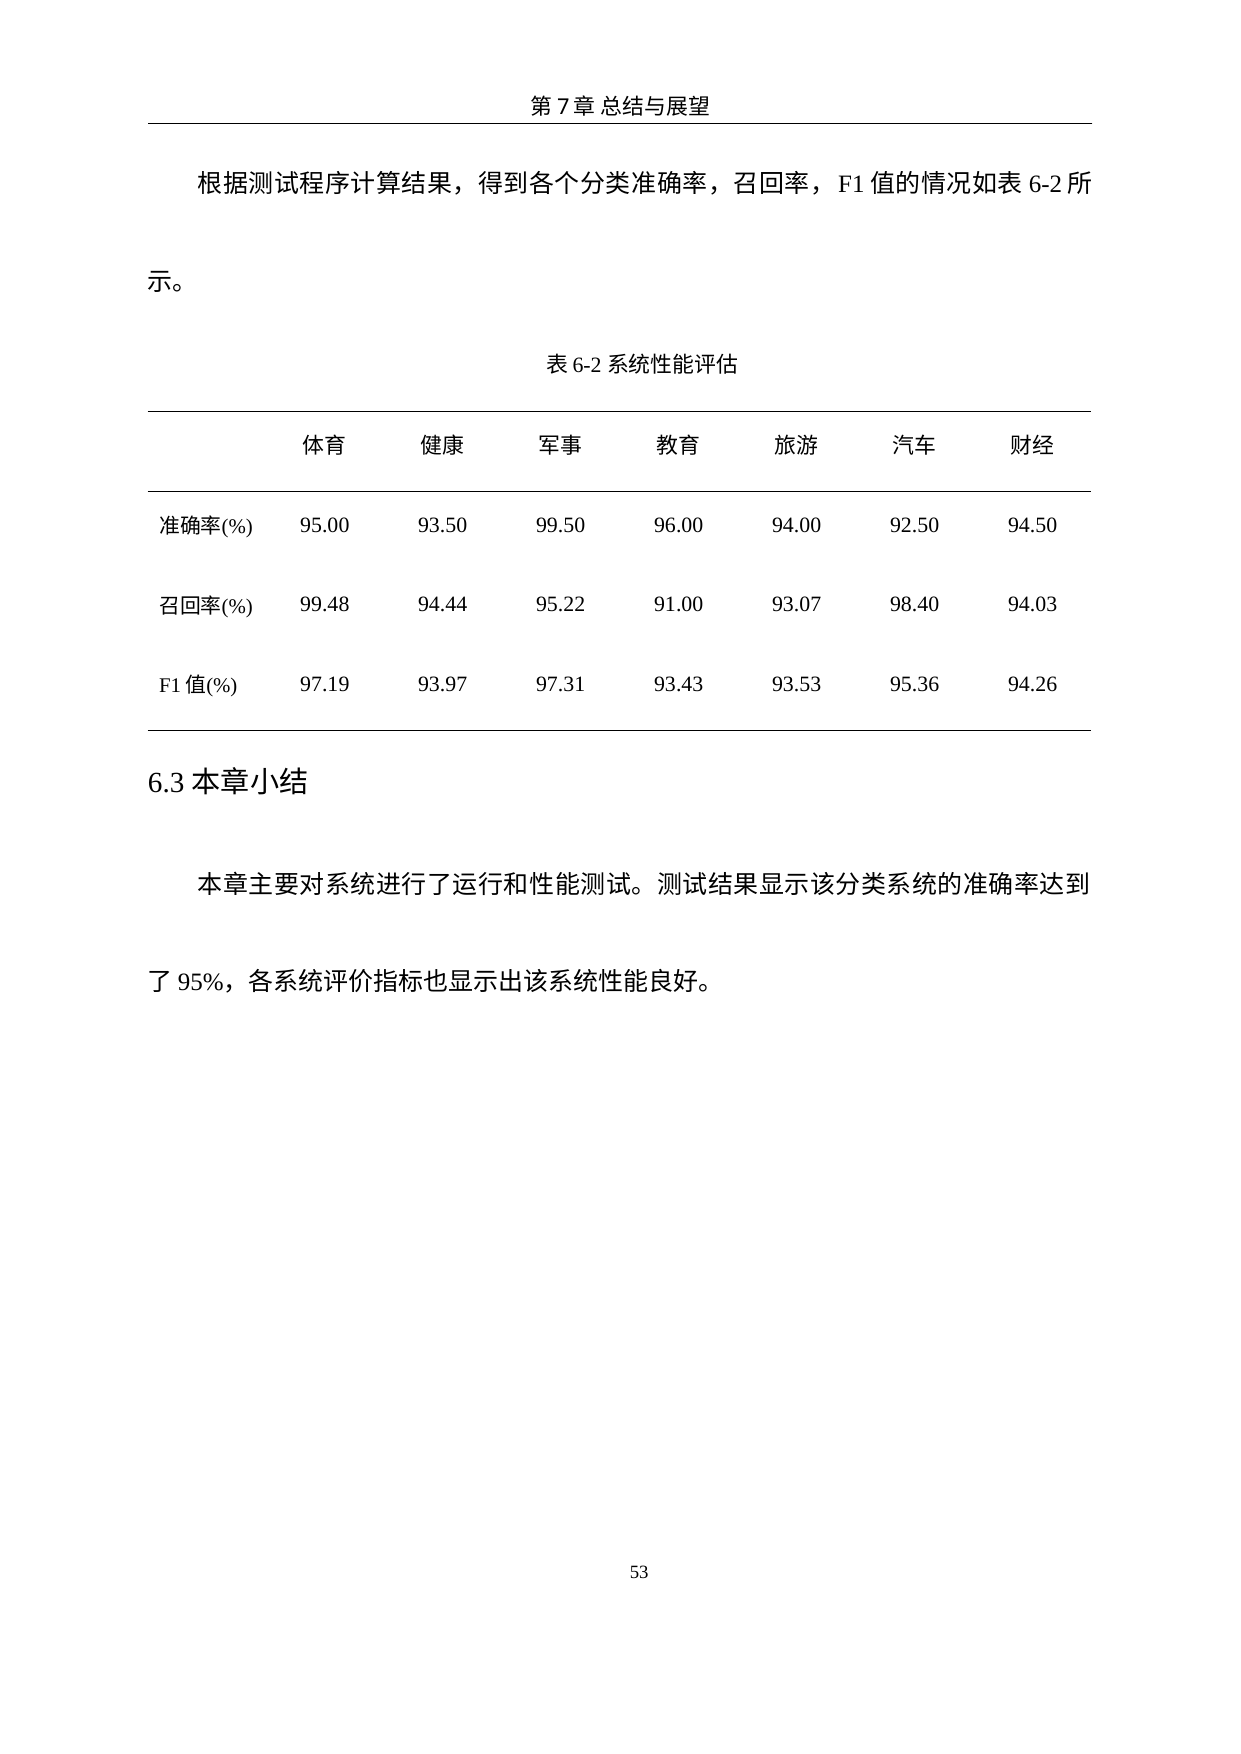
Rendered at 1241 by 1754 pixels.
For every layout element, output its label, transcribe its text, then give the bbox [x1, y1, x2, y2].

table_cell 95.22 [501, 571, 619, 651]
table_cell 94.03 [973, 571, 1091, 651]
table_cell 94.50 [973, 492, 1091, 571]
table_cell 92.50 [855, 492, 973, 571]
table_cell 91.00 [620, 571, 737, 651]
table_cell 95.36 [855, 651, 973, 730]
table_cell 93.97 [384, 651, 501, 730]
table_cell 94.00 [738, 492, 855, 571]
table_header 汽车 [855, 412, 973, 491]
table_cell 97.19 [266, 651, 383, 730]
table_header 军事 [501, 412, 619, 491]
table_cell F1值(%) [148, 651, 266, 730]
table_cell 95.00 [266, 492, 383, 571]
table_cell 99.48 [266, 571, 383, 651]
table_cell 94.26 [973, 651, 1091, 730]
table_cell 93.53 [738, 651, 855, 730]
text 本章主要对系统进行了运行和性能测试。测试结果显示该分类系统的准确率达到了95%，各系统评价指标也显示出该系统性能良好。 [148, 850, 1092, 1012]
table_cell 93.07 [738, 571, 855, 651]
table_cell 97.31 [501, 651, 619, 730]
text 表6-2 系统性能评估 [148, 346, 1092, 379]
text 根据测试程序计算结果，得到各个分类准确率，召回率，F1值的情况如表6-2所示。 [148, 149, 1092, 312]
table_cell 99.50 [501, 492, 619, 571]
table_cell 召回率(%) [148, 571, 266, 651]
subtitle 6.3 本章小结 [148, 747, 1092, 812]
table_header 体育 [266, 412, 383, 491]
table_header [148, 412, 266, 491]
table_cell 93.50 [384, 492, 501, 571]
table_cell 96.00 [620, 492, 737, 571]
table_header 教育 [620, 412, 737, 491]
table_header 财经 [973, 412, 1091, 491]
table_cell 93.43 [620, 651, 737, 730]
table_cell 94.44 [384, 571, 501, 651]
table_header 旅游 [738, 412, 855, 491]
table_cell 98.40 [855, 571, 973, 651]
table_header 健康 [384, 412, 501, 491]
table_cell 准确率(%) [148, 492, 266, 571]
